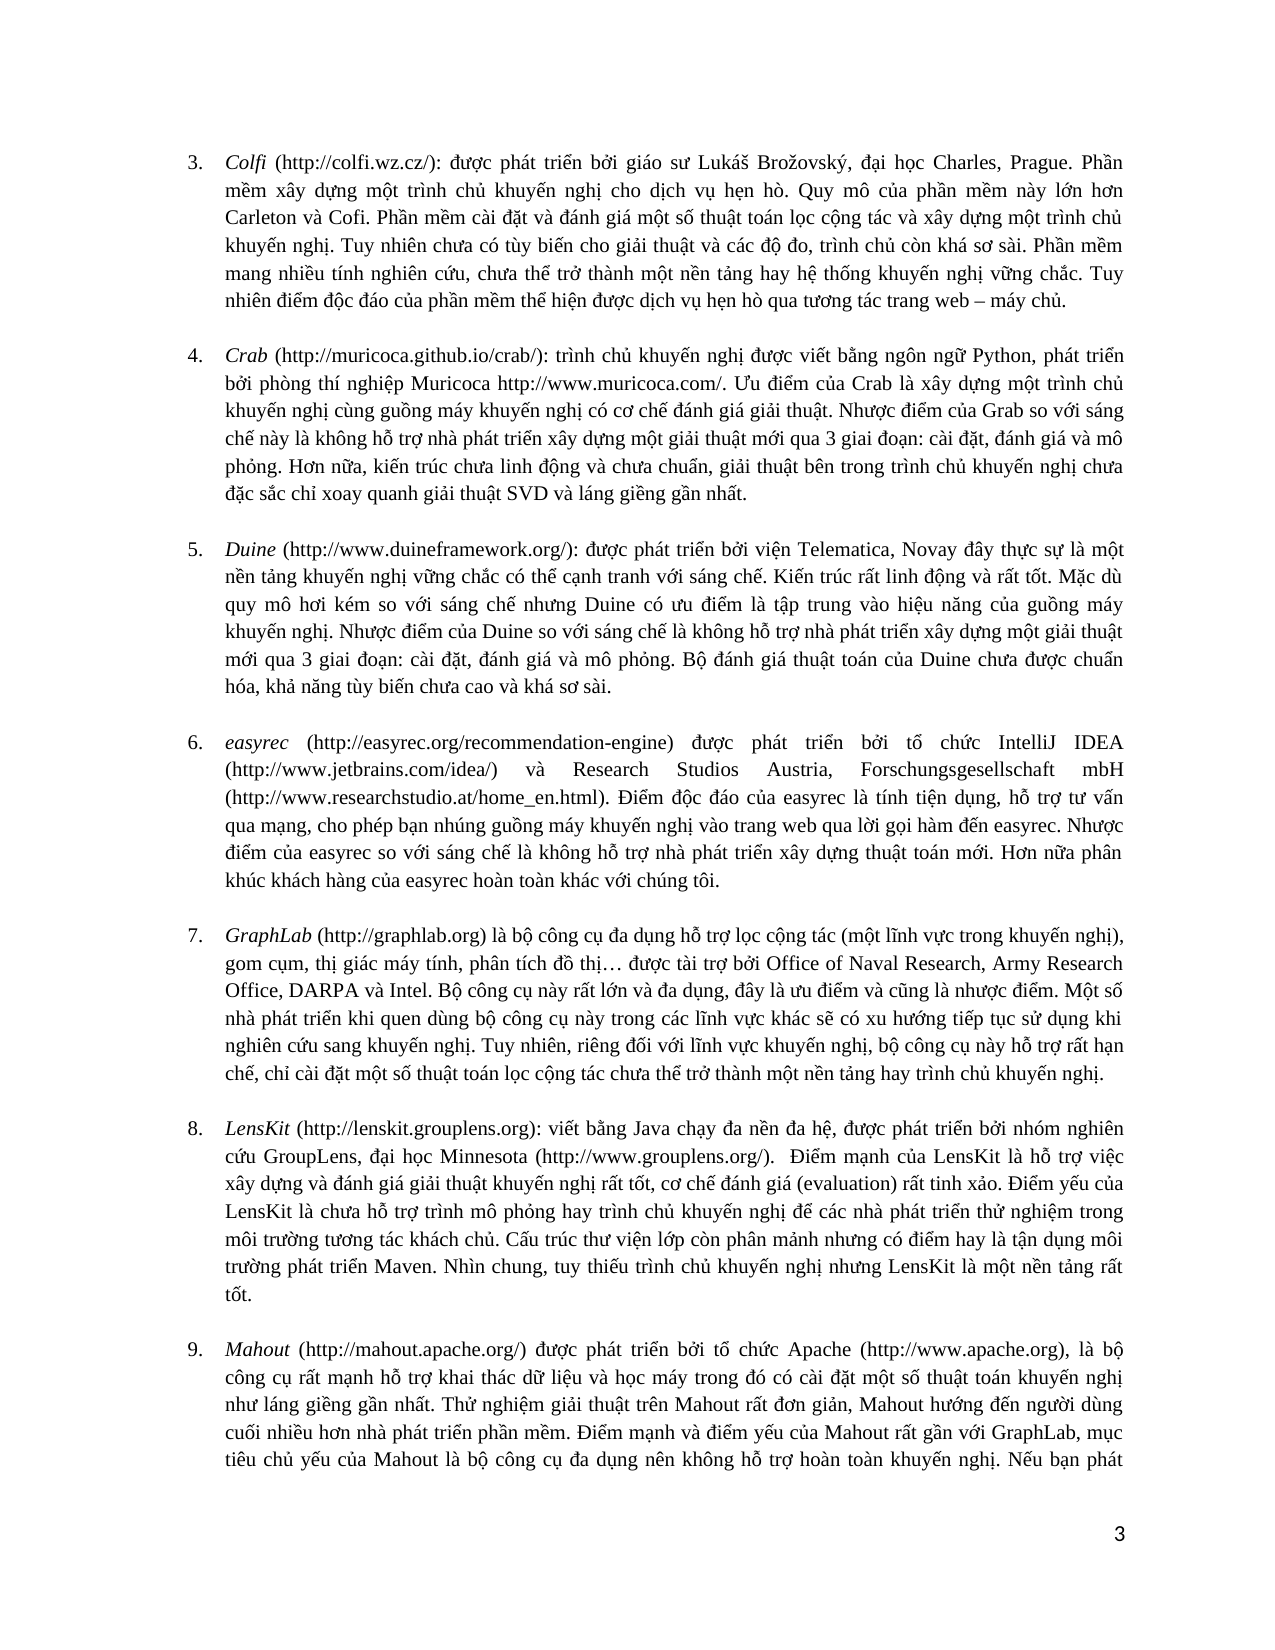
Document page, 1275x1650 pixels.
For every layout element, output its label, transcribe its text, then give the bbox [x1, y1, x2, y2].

list GraphLab (http://graphlab.org) là bộ công cụ đa dụng hỗ trợ lọc cộng tác (một lĩnh vực trong khuyến nghị), gom cụm, thị giác máy tính, phân tích đồ thị… được tài trợ bởi Office of Naval Research, Army Research Office, DARPA và Intel. Bộ công cụ này rất lớn và đa dụng, đây là ưu điểm và cũng là nhược điểm. Một số nhà phát triển khi quen dùng bộ công cụ này trong các lĩnh vực khác sẽ có xu hướng tiếp tục sử dụng khi nghiên cứu sang khuyến nghị. Tuy nhiên, riêng đối với lĩnh vực khuyến nghị, bộ công cụ này hỗ trợ rất hạn chế, chỉ cài đặt một số thuật toán lọc cộng tác chưa thể trở thành một nền tảng hay trình chủ khuyến nghị. [187, 923, 1125, 1085]
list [187, 1337, 1125, 1471]
list Colfi (http://colfi.wz.cz/): được phát triển bởi giáo sư Lukáš Brožovský, đại học Charles, Prague. Phần mềm xây dựng một trình chủ khuyến nghị cho dịch vụ hẹn hò. Quy mô của phần mềm này lớn hơn Carleton và Cofi. Phần mềm cài đặt và đánh giá một số thuật toán lọc cộng tác và xây dựng một trình chủ khuyến nghị. Tuy nhiên chưa có tùy biến cho giải thuật và các độ đo, trình chủ còn khá sơ sài. Phần mềm mang nhiều tính nghiên cứu, chưa thể trở thành một nền tảng hay hệ thống khuyến nghị vững chắc. Tuy nhiên điểm độc đáo của phần mềm thể hiện được dịch vụ hẹn hò qua tương tác trang web – máy chủ. [187, 150, 1125, 312]
list easyrec (http://easyrec.org/recommendation-engine) được phát triển bởi tổ chức IntelliJ IDEA (http://www.jetbrains.com/idea/) và Research Studios Austria, Forschungsgesellschaft mbH (http://www.researchstudio.at/home_en.html). Điểm độc đáo của easyrec là tính tiện dụng, hỗ trợ tư vấn qua mạng, cho phép bạn nhúng guồng máy khuyến nghị vào trang web qua lời gọi hàm đến easyrec. Nhược điểm của easyrec so với sáng chế là không hỗ trợ nhà phát triển xây dựng thuật toán mới. Hơn nữa phân khúc khách hàng của easyrec hoàn toàn khác với chúng tôi. [187, 730, 1125, 892]
list Duine (http://www.duineframework.org/): được phát triển bởi viện Telematica, Novay đây thực sự là một nền tảng khuyến nghị vững chắc có thể cạnh tranh với sáng chế. Kiến trúc rất linh động và rất tốt. Mặc dù quy mô hơi kém so với sáng chế nhưng Duine có ưu điểm là tập trung vào hiệu năng của guồng máy khuyến nghị. Nhược điểm của Duine so với sáng chế là không hỗ trợ nhà phát triển xây dựng một giải thuật mới qua 3 giai đoạn: cài đặt, đánh giá và mô phỏng. Bộ đánh giá thuật toán của Duine chưa được chuẩn hóa, khả năng tùy biến chưa cao và khá sơ sài. [187, 536, 1125, 698]
list LensKit (http://lenskit.grouplens.org): viết bằng Java chạy đa nền đa hệ, được phát triển bởi nhóm nghiên cứu GroupLens, đại học Minnesota (http://www.grouplens.org/). Điểm mạnh của LensKit là hỗ trợ việc xây dựng và đánh giá giải thuật khuyến nghị rất tốt, cơ chế đánh giá (evaluation) rất tinh xảo. Điểm yếu của LensKit là chưa hỗ trợ trình mô phỏng hay trình chủ khuyến nghị để các nhà phát triển thử nghiệm trong môi trường tương tác khách chủ. Cấu trúc thư viện lớp còn phân mảnh nhưng có điểm hay là tận dụng môi trường phát triển Maven. Nhìn chung, tuy thiếu trình chủ khuyến nghị nhưng LensKit là một nền tảng rất tốt. [187, 1116, 1125, 1306]
list Crab (http://muricoca.github.io/crab/): trình chủ khuyến nghị được viết bằng ngôn ngữ Python, phát triển bởi phòng thí nghiệp Muricoca http://www.muricoca.com/. Ưu điểm của Crab là xây dựng một trình chủ khuyến nghị cùng guồng máy khuyến nghị có cơ chế đánh giá giải thuật. Nhược điểm của Grab so với sáng chế này là không hỗ trợ nhà phát triển xây dựng một giải thuật mới qua 3 giai đoạn: cài đặt, đánh giá và mô phỏng. Hơn nữa, kiến trúc chưa linh động và chưa chuẩn, giải thuật bên trong trình chủ khuyến nghị chưa đặc sắc chỉ xoay quanh giải thuật SVD và láng giềng gần nhất. [187, 343, 1125, 505]
